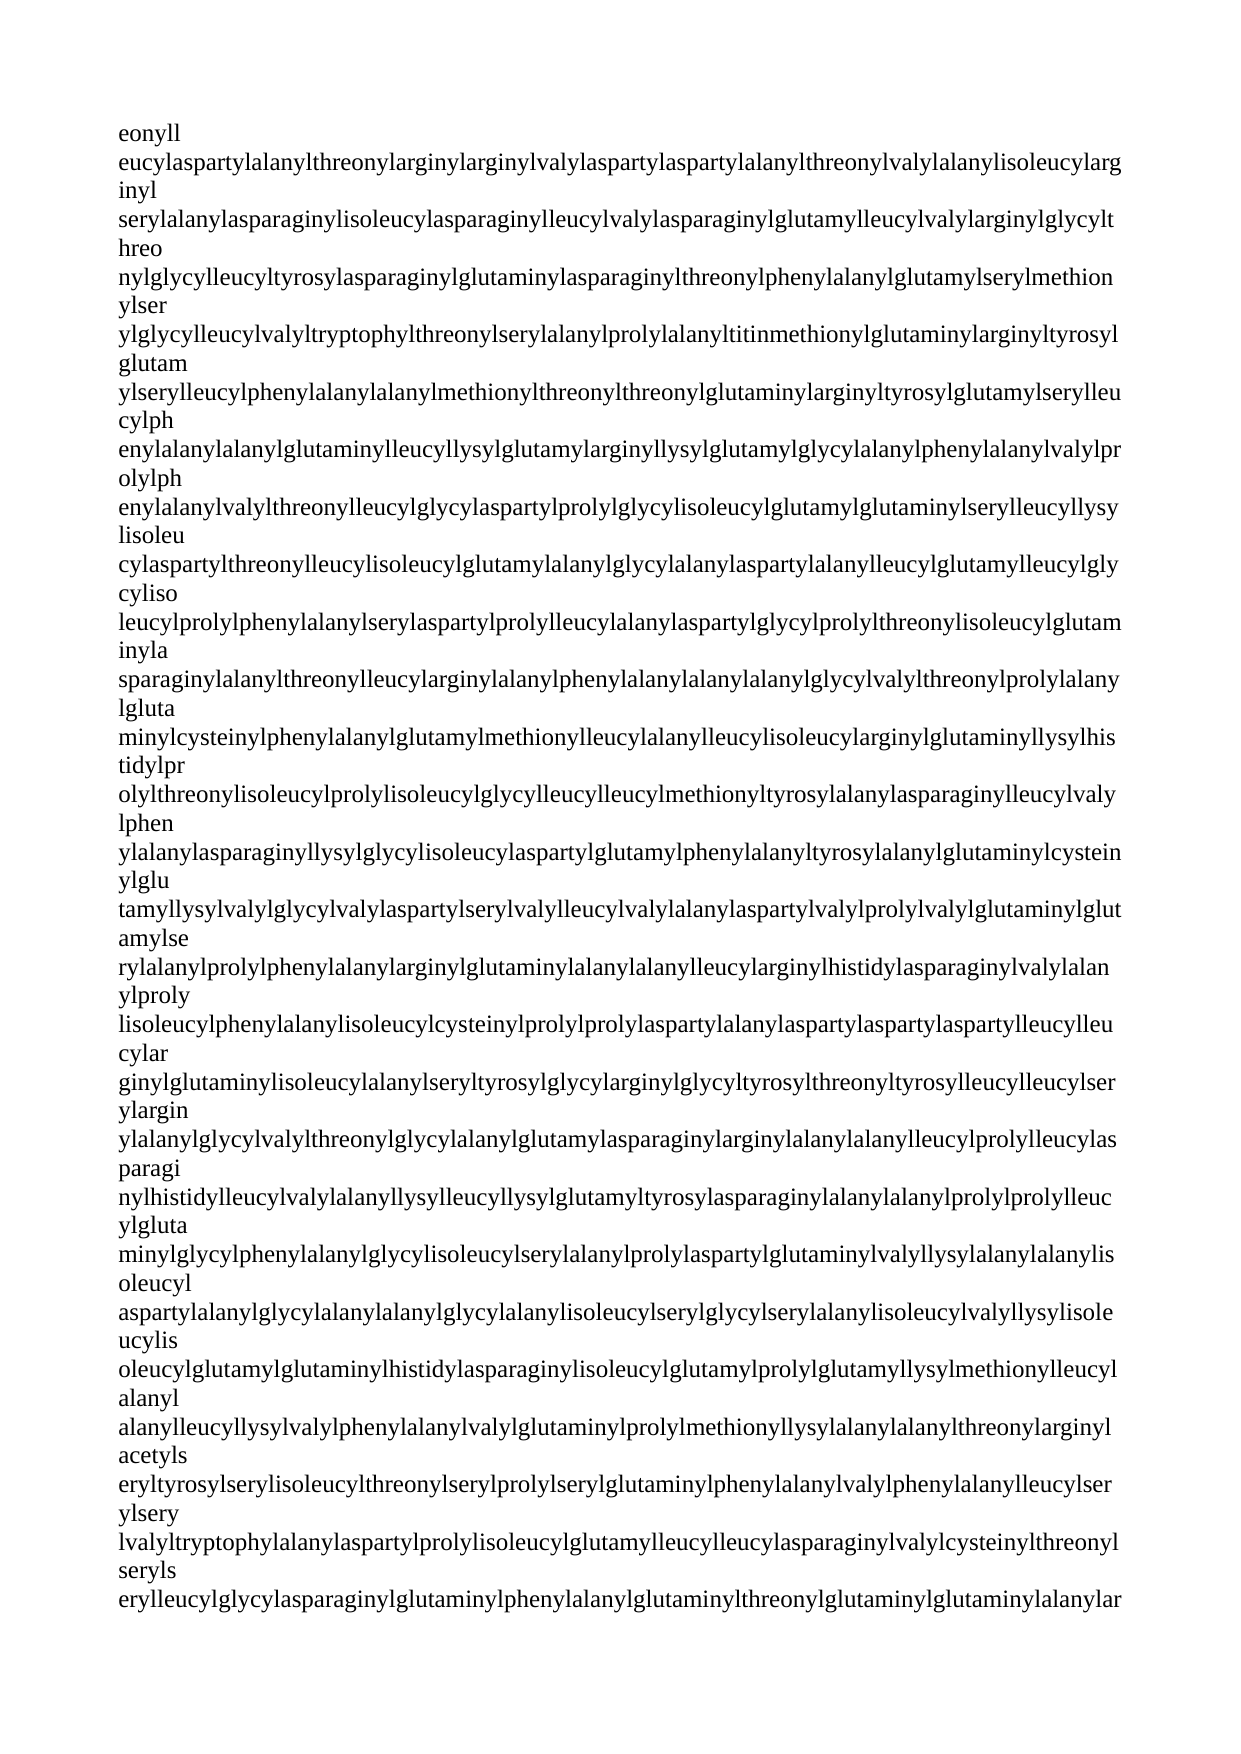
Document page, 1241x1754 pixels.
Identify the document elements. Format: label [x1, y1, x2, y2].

text [118, 118, 1122, 1613]
